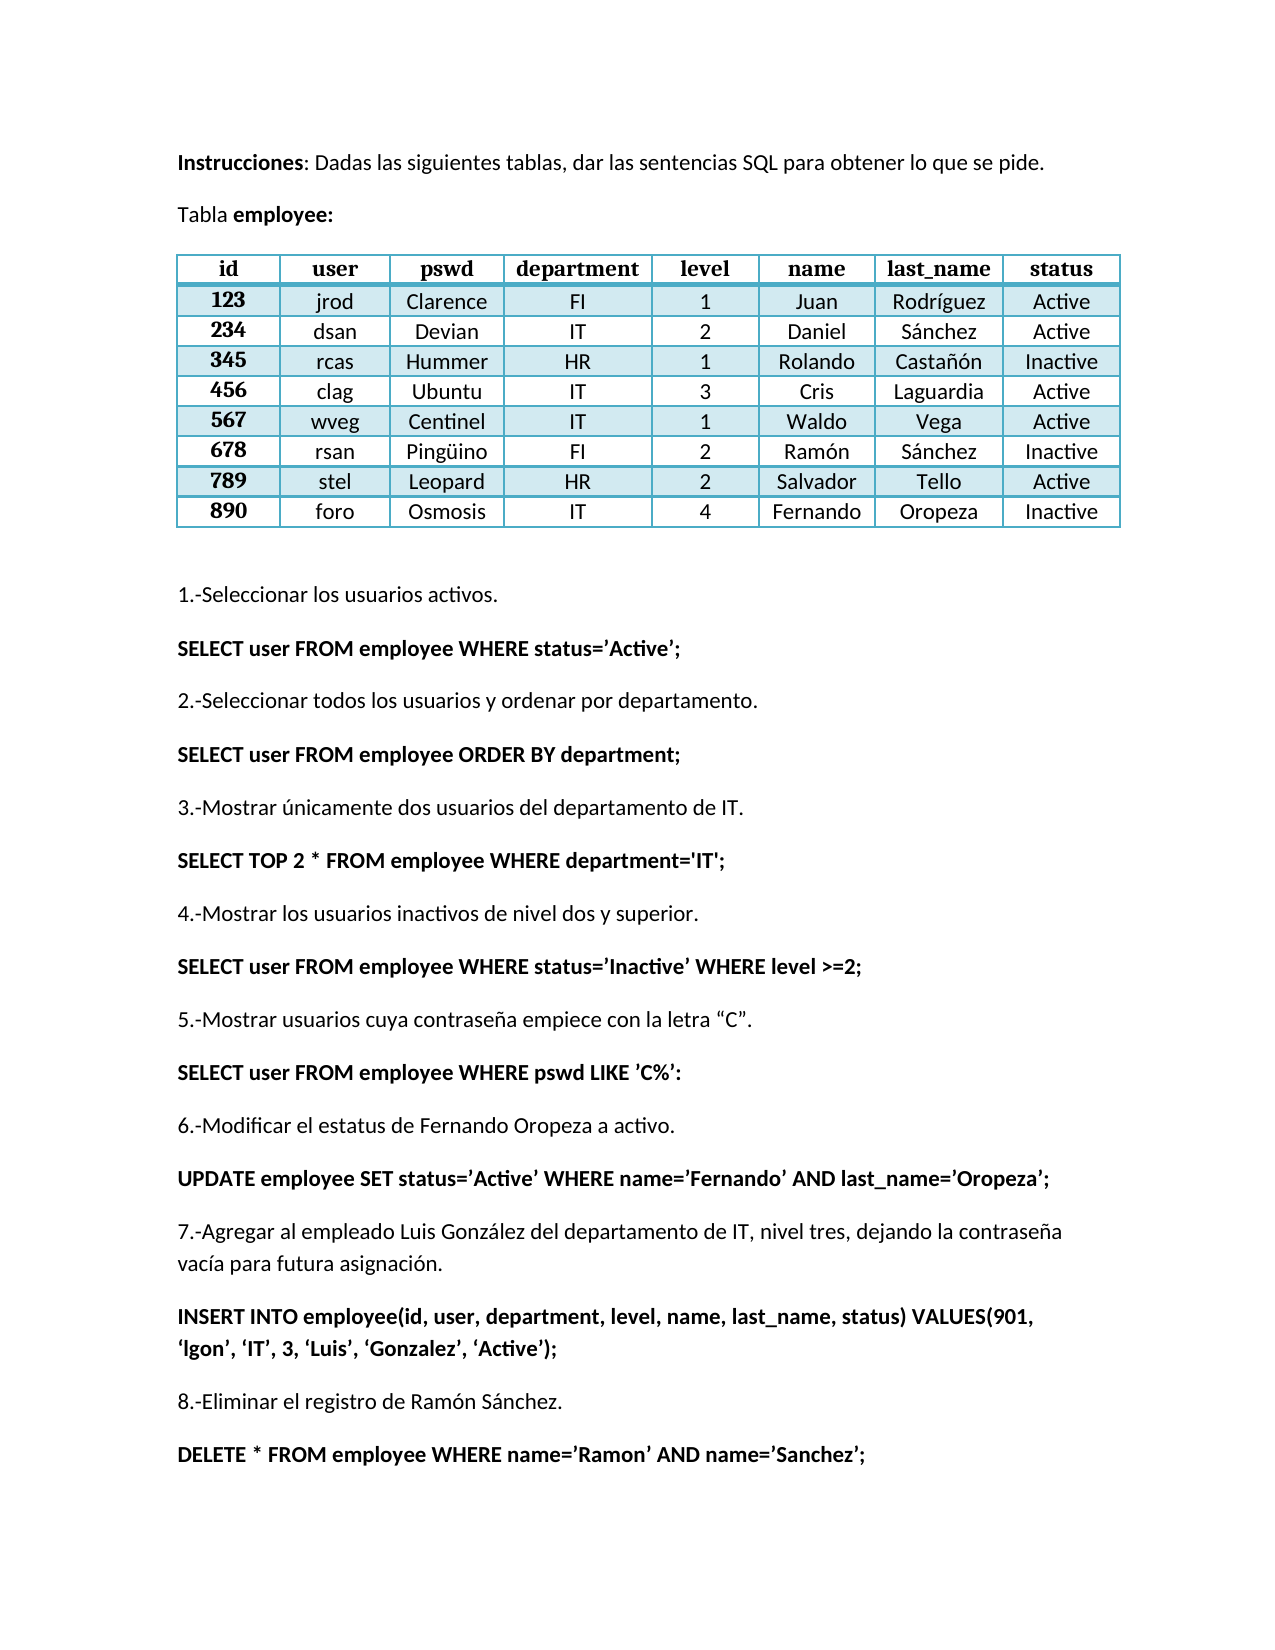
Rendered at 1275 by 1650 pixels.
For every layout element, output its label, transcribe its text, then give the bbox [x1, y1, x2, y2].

table_cell Inactive [1004, 498, 1119, 526]
text 4.-Mostrar los usuarios inactivos de nivel dos y superior. [177, 899, 1098, 927]
table_cell Rodríguez [876, 287, 1002, 315]
table_cell FI [505, 437, 651, 465]
table_cell Cris [760, 377, 874, 405]
table_header status [1004, 256, 1119, 282]
text SELECT user FROM employee WHERE status=’Active’; [177, 634, 1098, 662]
text Instrucciones: Dadas las siguientes tablas, dar las sentencias SQL para obtener lo que se pide. [177, 148, 1098, 176]
text DELETE * FROM employee WHERE name=’Ramon’ AND name=’Sanchez’; [177, 1440, 1098, 1468]
table_cell Vega [876, 407, 1002, 435]
table_cell Salvador [760, 468, 874, 495]
table_header id [178, 256, 279, 282]
table_cell Osmosis [391, 498, 503, 526]
table_cell Centinel [391, 407, 503, 435]
table_cell Active [1004, 468, 1119, 495]
table_cell 1 [653, 287, 758, 315]
table_cell HR [505, 347, 651, 375]
table_cell Ramón [760, 437, 874, 465]
table_cell IT [505, 498, 651, 526]
table_cell 1 [653, 347, 758, 375]
text SELECT user FROM employee ORDER BY department; [177, 740, 1098, 768]
table_cell wveg [281, 407, 389, 435]
text 2.-Seleccionar todos los usuarios y ordenar por departamento. [177, 687, 1098, 715]
text 5.-Mostrar usuarios cuya contraseña empiece con la letra “C”. [177, 1005, 1098, 1033]
table_cell 234 [178, 317, 279, 345]
table_cell Inactive [1004, 437, 1119, 465]
table_cell 678 [178, 437, 279, 465]
text SELECT TOP 2 * FROM employee WHERE department='IT'; [177, 846, 1098, 874]
table_cell FI [505, 287, 651, 315]
table_cell Sánchez [876, 437, 1002, 465]
table_cell IT [505, 407, 651, 435]
table_cell 567 [178, 407, 279, 435]
table_cell Sánchez [876, 317, 1002, 345]
text 1.-Seleccionar los usuarios activos. [177, 581, 1098, 609]
table_cell Active [1004, 317, 1119, 345]
table_cell IT [505, 377, 651, 405]
text Tabla employee: [177, 201, 1098, 229]
table_cell Daniel [760, 317, 874, 345]
table_cell Tello [876, 468, 1002, 495]
text 8.-Eliminar el registro de Ramón Sánchez. [177, 1387, 1098, 1415]
table_header user [281, 256, 389, 282]
table_cell HR [505, 468, 651, 495]
table_header last_name [876, 256, 1002, 282]
table_cell Leopard [391, 468, 503, 495]
table_cell Rolando [760, 347, 874, 375]
table_cell 2 [653, 317, 758, 345]
table_cell 123 [178, 287, 279, 315]
table_cell 890 [178, 498, 279, 526]
table_cell Clarence [391, 287, 503, 315]
table_header level [653, 256, 758, 282]
text 7.-Agregar al empleado Luis González del departamento de IT, nivel tres, dejando la contraseña vacía para futura asignación. [177, 1217, 1098, 1277]
table_cell Oropeza [876, 498, 1002, 526]
table_header pswd [391, 256, 503, 282]
table_cell 789 [178, 468, 279, 495]
table_cell Juan [760, 287, 874, 315]
table_cell rcas [281, 347, 389, 375]
table_cell Pingüino [391, 437, 503, 465]
table_cell Inactive [1004, 347, 1119, 375]
table_cell Hummer [391, 347, 503, 375]
table_cell Active [1004, 287, 1119, 315]
table_cell 1 [653, 407, 758, 435]
table_cell Laguardia [876, 377, 1002, 405]
table_cell 345 [178, 347, 279, 375]
table_cell IT [505, 317, 651, 345]
table_cell Castañón [876, 347, 1002, 375]
table_cell 2 [653, 468, 758, 495]
table_cell Devian [391, 317, 503, 345]
table_cell 456 [178, 377, 279, 405]
table_cell Active [1004, 407, 1119, 435]
text SELECT user FROM employee WHERE status=’Inactive’ WHERE level >=2; [177, 952, 1098, 980]
text 6.-Modificar el estatus de Fernando Oropeza a activo. [177, 1111, 1098, 1139]
table_cell stel [281, 468, 389, 495]
table_cell clag [281, 377, 389, 405]
table_header department [505, 256, 651, 282]
table_cell Waldo [760, 407, 874, 435]
text 3.-Mostrar únicamente dos usuarios del departamento de IT. [177, 793, 1098, 821]
table_cell 3 [653, 377, 758, 405]
text UPDATE employee SET status=’Active’ WHERE name=’Fernando’ AND last_name=’Oropeza’; [177, 1164, 1098, 1192]
table_header name [760, 256, 874, 282]
table_cell Fernando [760, 498, 874, 526]
table_cell dsan [281, 317, 389, 345]
text SELECT user FROM employee WHERE pswd LIKE ’C%’: [177, 1058, 1098, 1086]
table_cell Active [1004, 377, 1119, 405]
table_cell Ubuntu [391, 377, 503, 405]
text INSERT INTO employee(id, user, department, level, name, last_name, status) VALUES(901, ‘lgon’, ‘IT’, 3, ‘Luis’, ‘Gonzalez’, ‘Active’); [177, 1302, 1098, 1362]
table_cell 4 [653, 498, 758, 526]
table_cell jrod [281, 287, 389, 315]
table_cell 2 [653, 437, 758, 465]
table_cell foro [281, 498, 389, 526]
table_cell rsan [281, 437, 389, 465]
